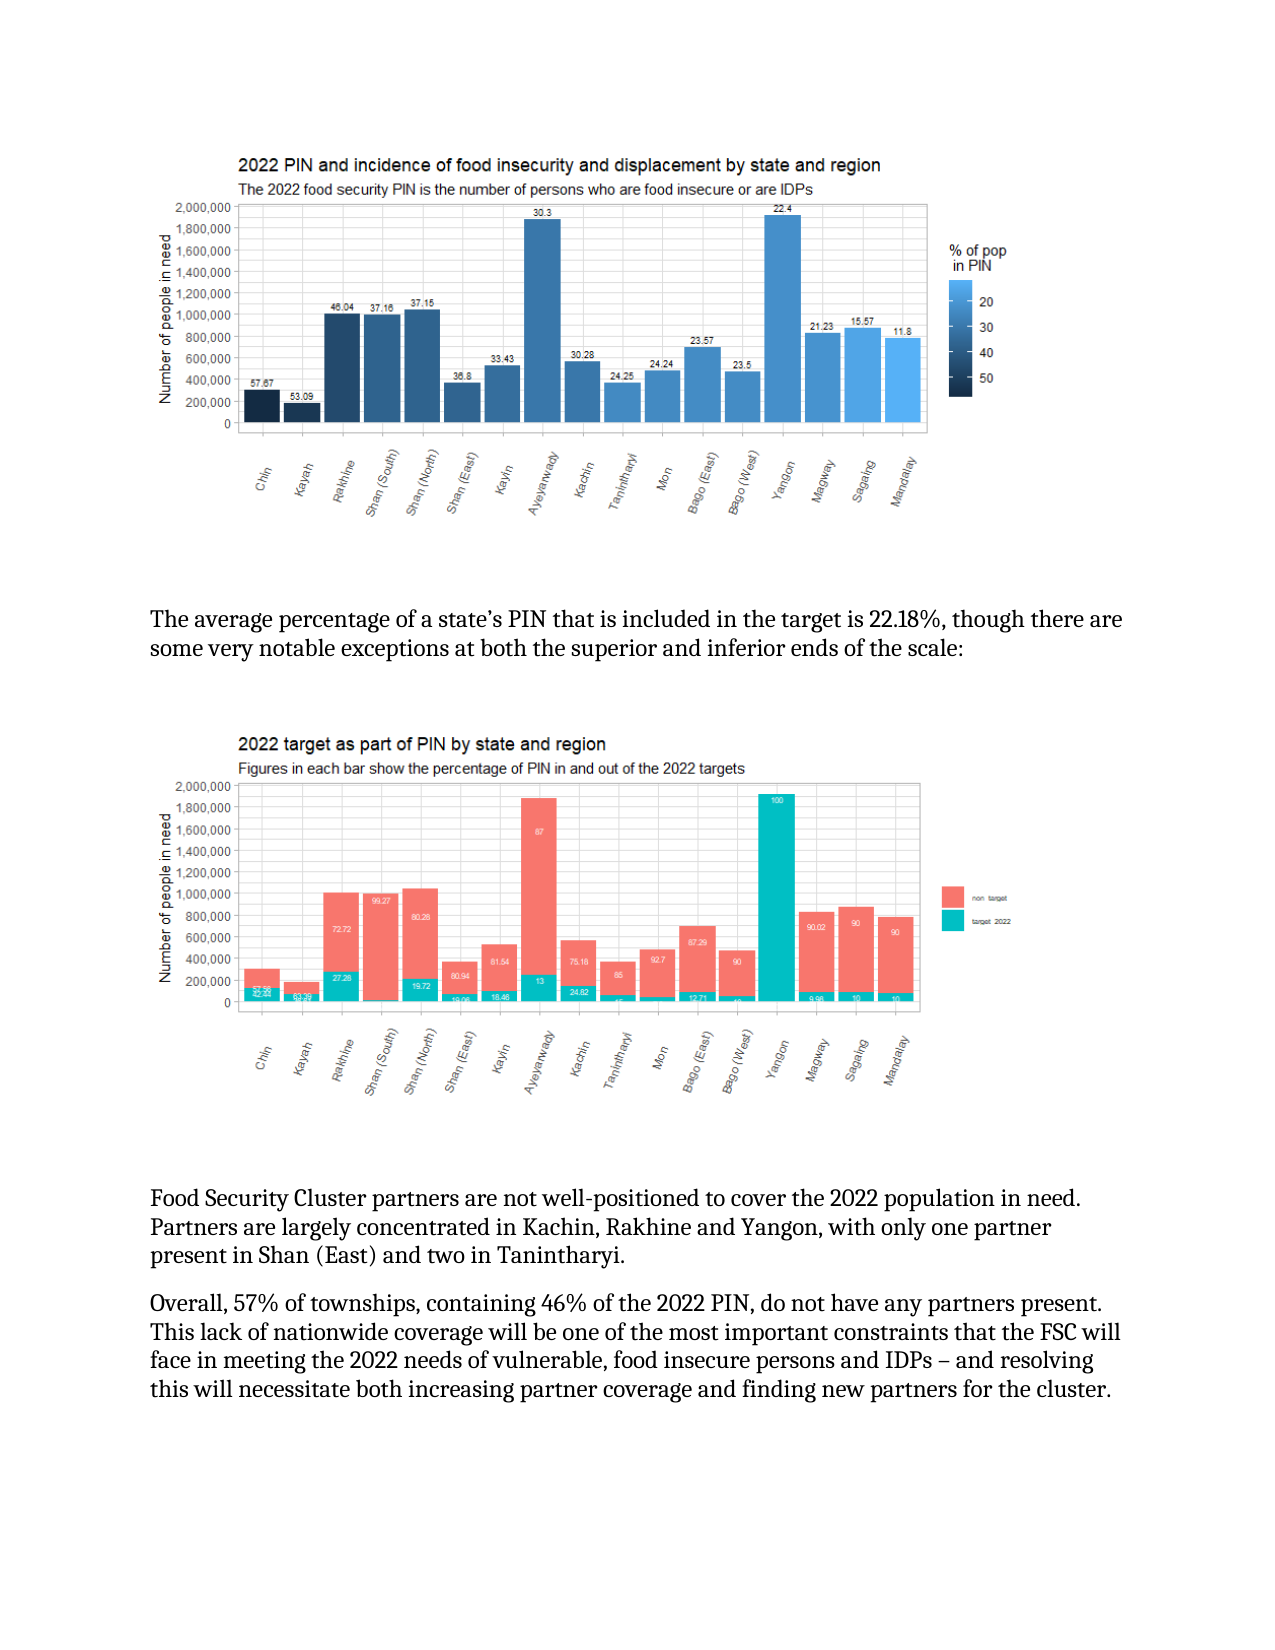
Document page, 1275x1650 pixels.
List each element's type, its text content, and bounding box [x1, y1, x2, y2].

picture [150, 728, 1025, 1118]
picture [150, 150, 1025, 539]
text The average percentage of a state’s PIN that is included in the target is 22.18%, though there are some very notable exceptions at both the superior and inferior ends of the scale: [150, 605, 1125, 663]
text Overall, 57% of townships, containing 46% of the 2022 PIN, do not have any partners present. This lack of nationwide coverage will be one of the most important constraints that the FSC will face in meeting the 2022 needs of vulnerable, food insecure persons and IDPs – and resolving this will necessitate both increasing partner coverage and finding new partners for the cluster. [150, 1289, 1125, 1404]
text Food Security Cluster partners are not well-positioned to cover the 2022 population in need. Partners are largely concentrated in Kachin, Rakhine and Yangon, with only one partner present in Shan (East) and two in Tanintharyi. [150, 1184, 1125, 1270]
